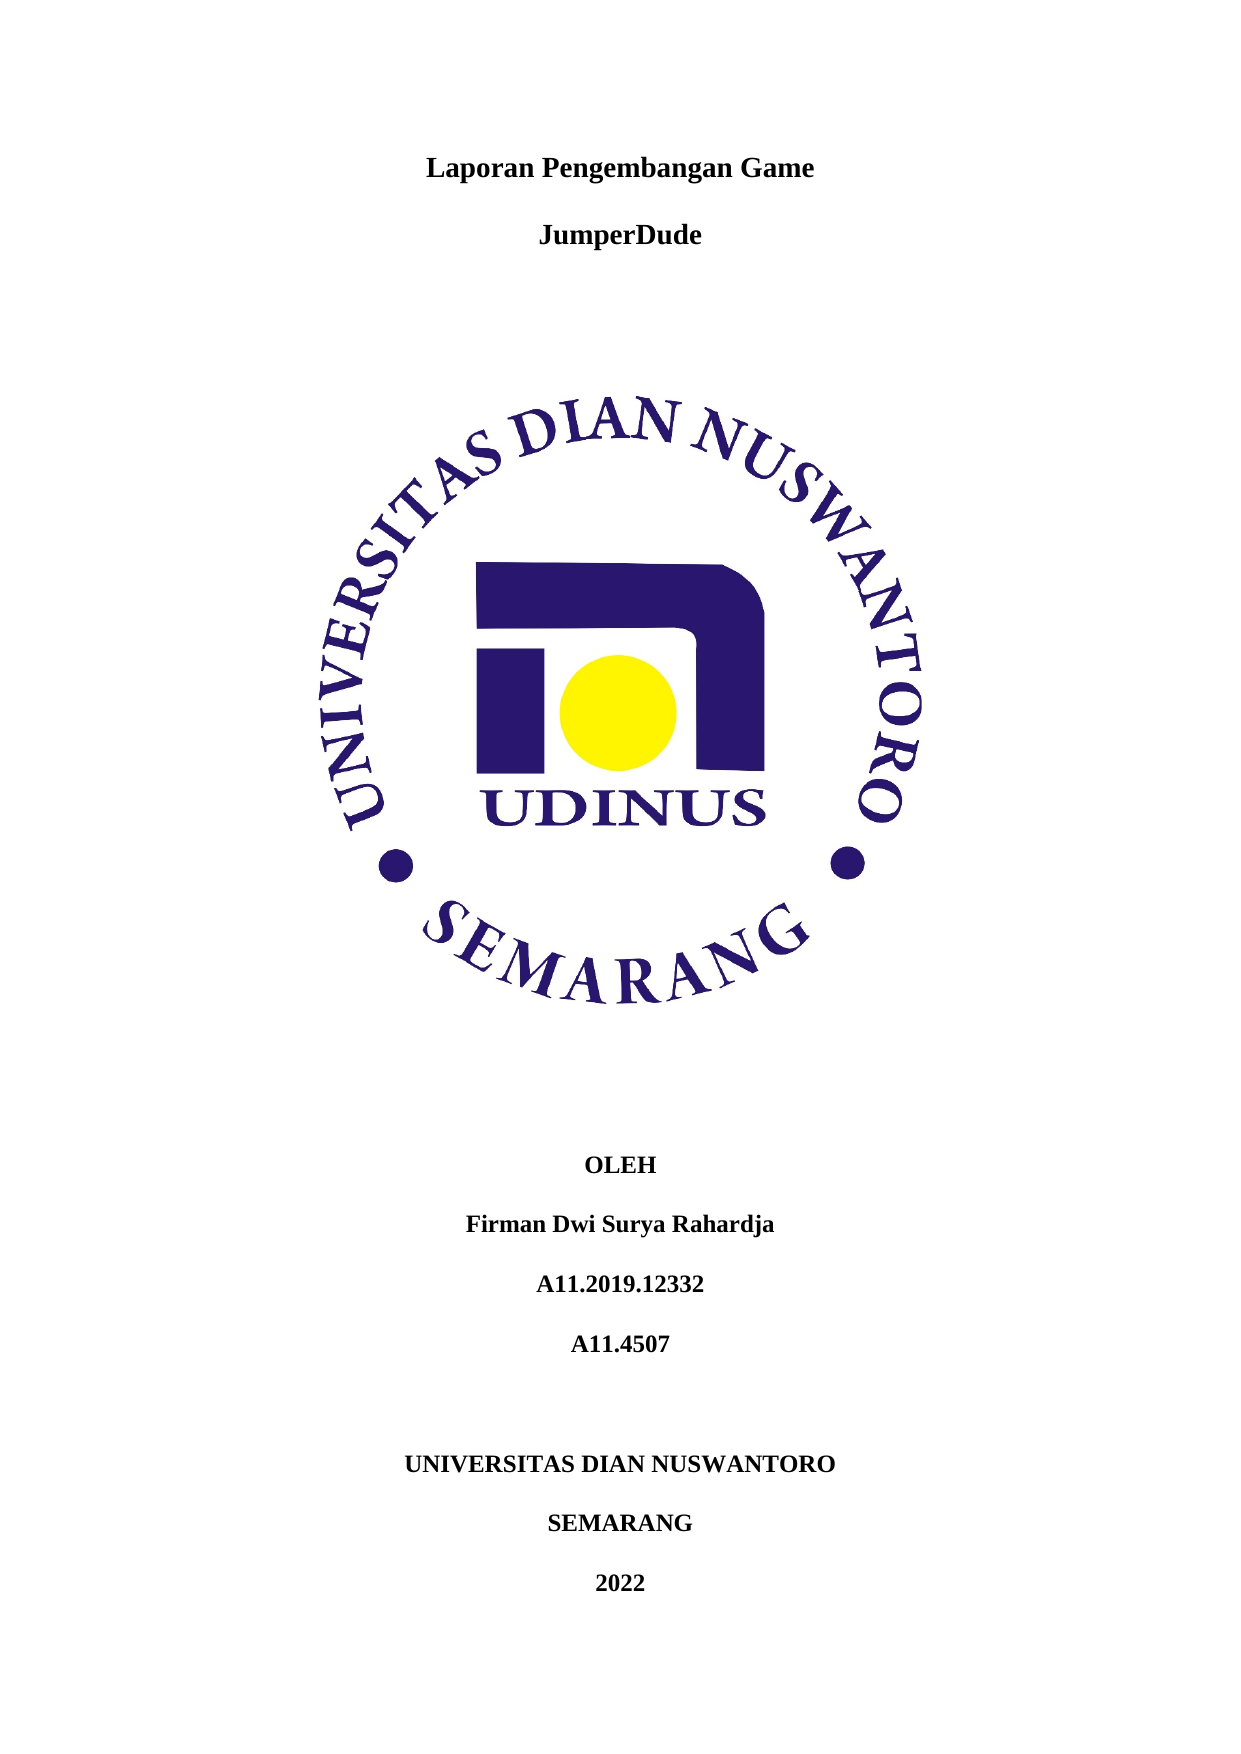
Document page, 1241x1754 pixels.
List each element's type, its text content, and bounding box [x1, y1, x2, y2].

text OLEH [150, 1150, 1090, 1178]
text SEMARANG [150, 1508, 1090, 1537]
text A11.2019.12332 [150, 1269, 1090, 1298]
text UNIVERSITAS DIAN NUSWANTORO [150, 1449, 1090, 1477]
text JumperDude [150, 217, 1090, 251]
text A11.4507 [150, 1329, 1090, 1358]
picture [318, 396, 922, 1004]
text Firman Dwi Surya Rahardja [150, 1209, 1090, 1238]
text Laporan Pengembangan Game [150, 150, 1090, 183]
text 2022 [150, 1568, 1090, 1597]
